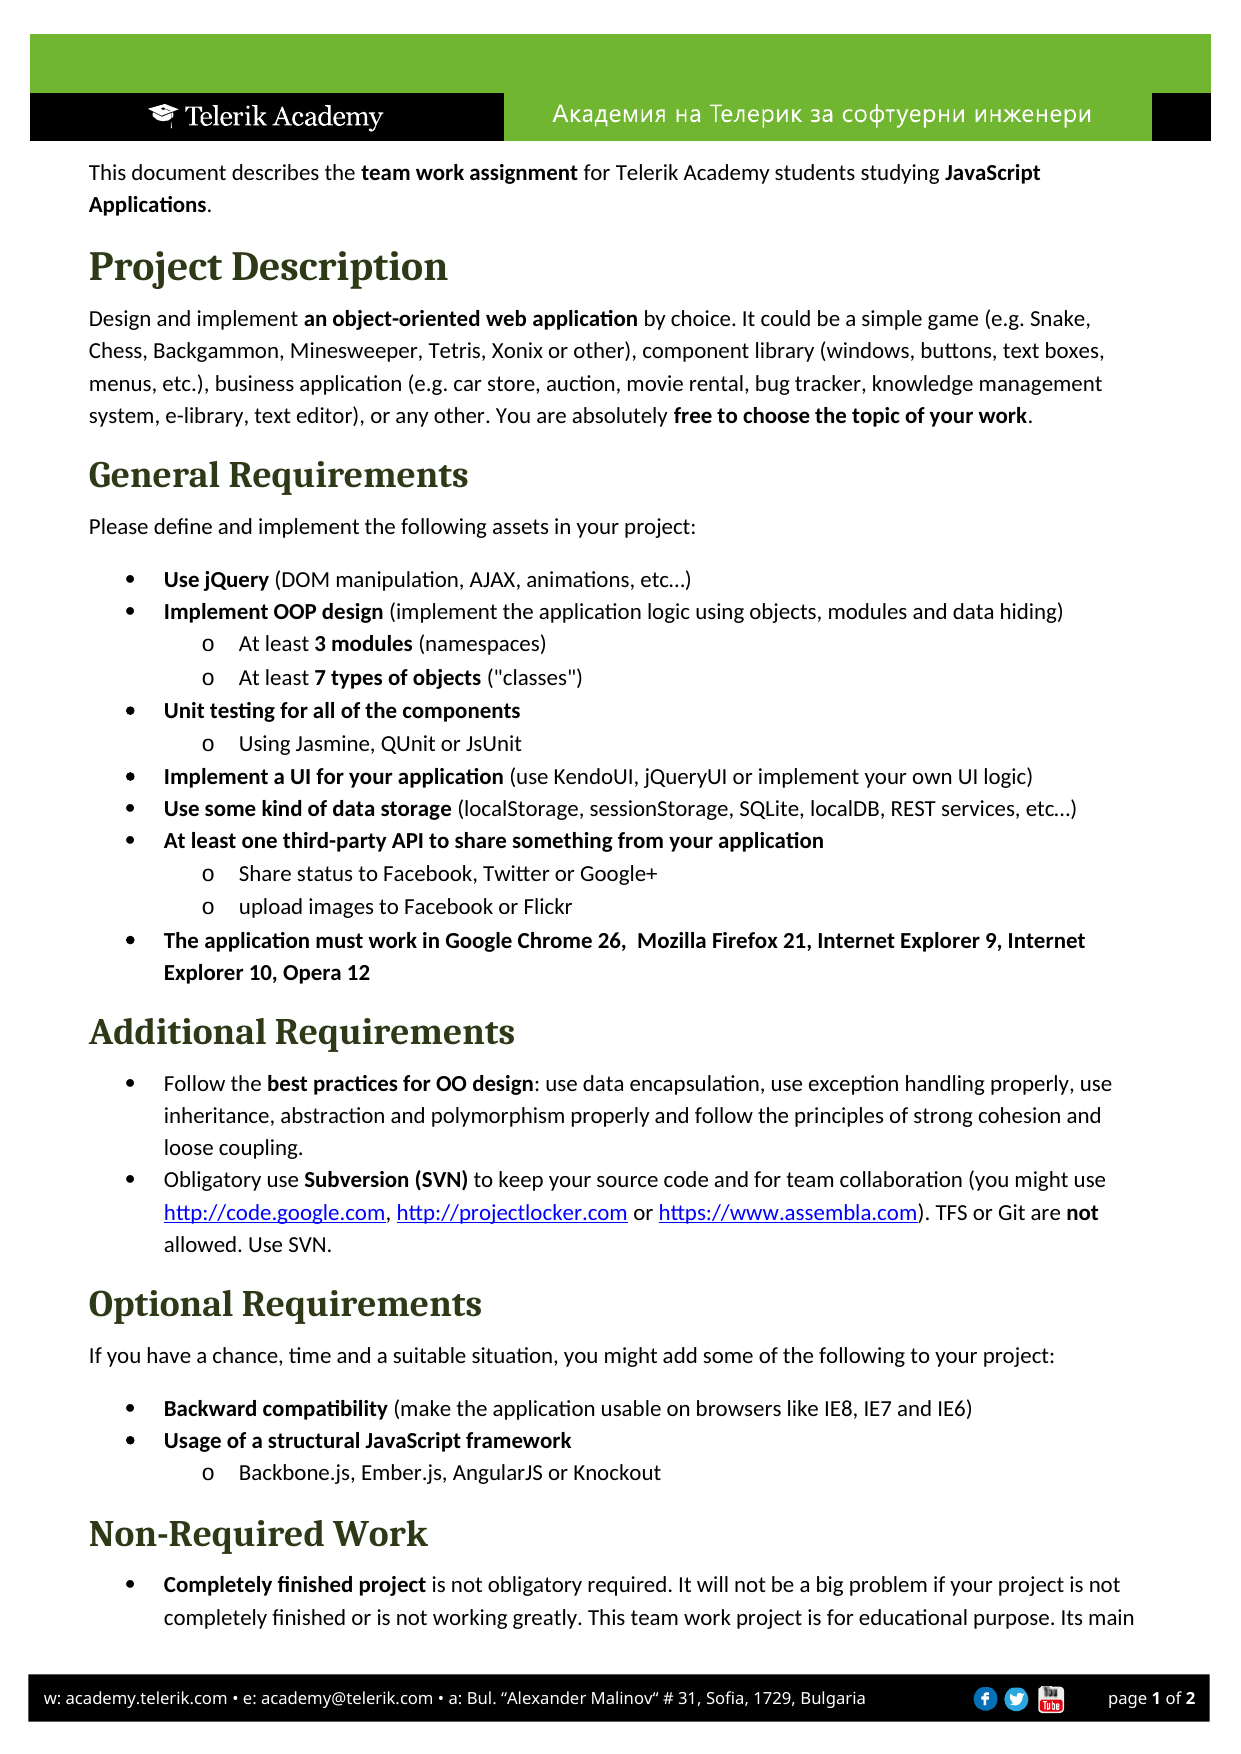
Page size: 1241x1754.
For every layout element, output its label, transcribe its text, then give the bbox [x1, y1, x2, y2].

text Please define and implement the following assets in your project: [89, 512, 1152, 540]
text If you have a chance, time and a suitable situation, you might add some of the following to your project: [89, 1341, 1152, 1369]
list Follow the best practices for OO design: use data encapsulation, use exception handling properly, use inheritance, abstraction and polymorphism properly and follow the principles of strong cohesion and loose coupling. [126, 1069, 1152, 1161]
list Using Jasmine, QUnit or JsUnit [201, 729, 1152, 758]
list Obligatory use Subversion (SVN) to keep your source code and for team collaboration (you might use http://code.google.com, http://projectlocker.com or https://www.assembla.com). TFS or Git are not allowed. Use SVN. [126, 1166, 1152, 1258]
list Use jQuery (DOM manipulation, AJAX, animations, etc…) [126, 565, 1152, 593]
list Backbone.js, Ember.js, AngularJS or Knockout [201, 1458, 1152, 1487]
list Share status to Facebook, Twitter or Google+ [201, 859, 1152, 888]
list At least 3 modules (namespaces) [201, 629, 1152, 658]
list At least 7 types of objects ("classes") [201, 663, 1152, 692]
list Use some kind of data storage (localStorage, sessionStorage, SQLite, localDB, REST services, etc…) [126, 794, 1152, 822]
subtitle Project Description [89, 243, 1152, 291]
list Backward compatibility (make the application usable on browsers like IE8, IE7 and IE6) [126, 1394, 1152, 1422]
list upload images to Facebook or Flickr [201, 892, 1152, 921]
subtitle Additional Requirements [89, 1011, 1152, 1054]
list Unit testing for all of the components [126, 696, 1152, 724]
text This document describes the team work assignment for Telerik Academy students studying JavaScript Applications. [89, 158, 1152, 218]
subtitle General Requirements [89, 454, 1152, 497]
list At least one third-party API to share something from your application [126, 827, 1152, 854]
subtitle Optional Requirements [89, 1283, 1152, 1326]
text Design and implement an object-oriented web application by choice. It could be a simple game (e.g. Snake, Chess, Backgammon, Minesweeper, Tetris, Xonix or other), component library (windows, buttons, text boxes, menus, etc.), business application (e.g. car store, auction, movie rental, bug tracker, knowledge management system, e-library, text editor), or any other. You are absolutely free to choose the topic of your work. [89, 304, 1152, 429]
list Usage of a structural JavaScript framework [126, 1426, 1152, 1454]
list Implement OOP design (implement the application logic using objects, modules and data hiding) [126, 597, 1152, 625]
subtitle Non-Required Work [89, 1513, 1152, 1556]
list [126, 1571, 1152, 1631]
list Implement a UI for your application (use KendoUI, jQueryUI or implement your own UI logic) [126, 762, 1152, 790]
list The application must work in Google Chrome 26, Mozilla Firefox 21, Internet Explorer 9, Internet Explorer 10, Opera 12 [126, 926, 1152, 986]
